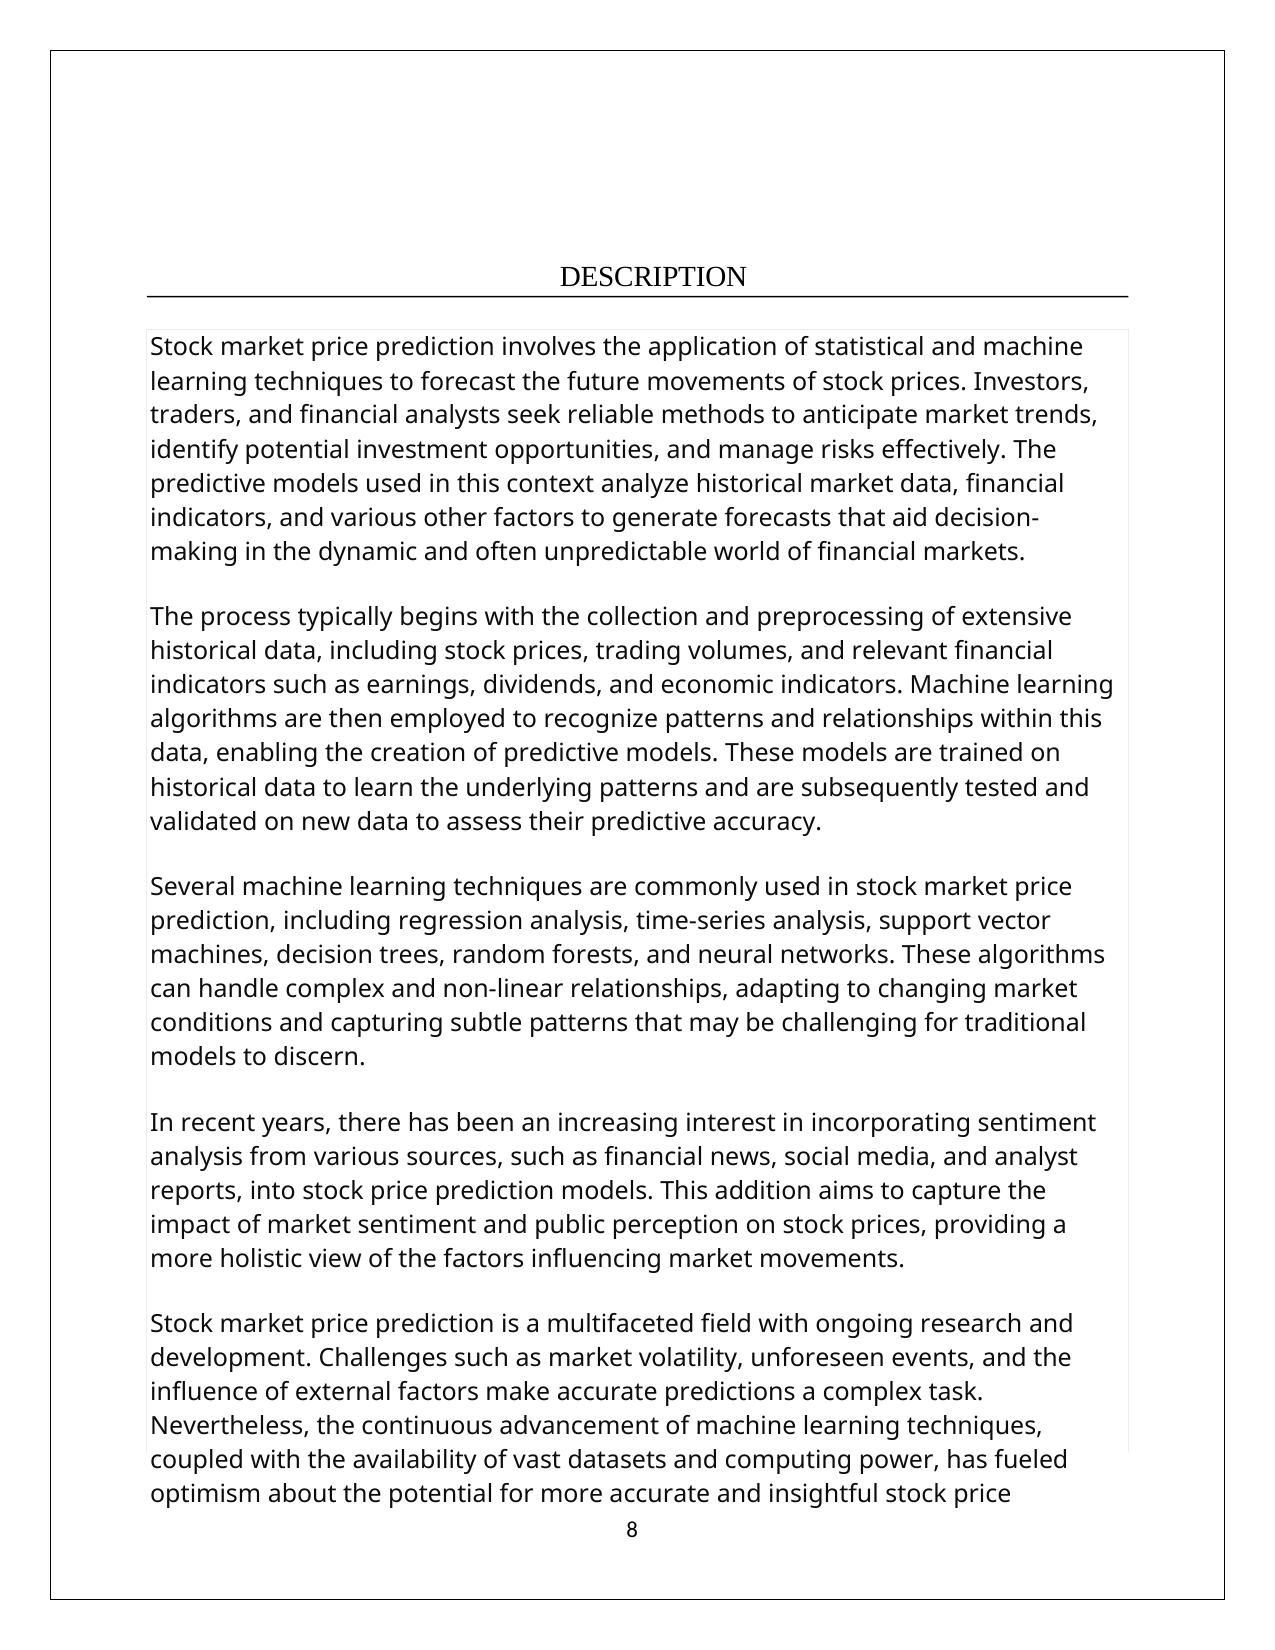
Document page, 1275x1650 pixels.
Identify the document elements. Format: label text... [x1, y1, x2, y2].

text The process typically begins with the collection and preprocessing of extensive historical data, including stock prices, trading volumes, and relevant financial indicators such as earnings, dividends, and economic indicators. Machine learning algorithms are then employed to recognize patterns and relationships within this data, enabling the creation of predictive models. These models are trained on historical data to learn the underlying patterns and are subsequently tested and validated on new data to assess their predictive accuracy. [150, 599, 1123, 837]
text Stock market price prediction involves the application of statistical and machine learning techniques to forecast the future movements of stock prices. Investors, traders, and financial analysts seek reliable methods to anticipate market trends, identify potential investment opportunities, and manage risks effectively. The predictive models used in this context analyze historical market data, financial indicators, and various other factors to generate forecasts that aid decision-making in the dynamic and often unpredictable world of financial markets. [150, 329, 1128, 567]
text In recent years, there has been an increasing interest in incorporating sentiment analysis from various sources, such as financial news, social media, and analyst reports, into stock price prediction models. This addition aims to capture the impact of market sentiment and public perception on stock prices, providing a more holistic view of the factors influencing market movements. [150, 1104, 1123, 1274]
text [150, 1306, 1121, 1510]
text Several machine learning techniques are commonly used in stock market price prediction, including regression analysis, time-series analysis, support vector machines, decision trees, random forests, and neural networks. These algorithms can handle complex and non-linear relationships, adapting to changing market conditions and capturing subtle patterns that may be challenging for traditional models to discern. [150, 868, 1120, 1073]
subtitle DESCRIPTION [181, 259, 1126, 293]
